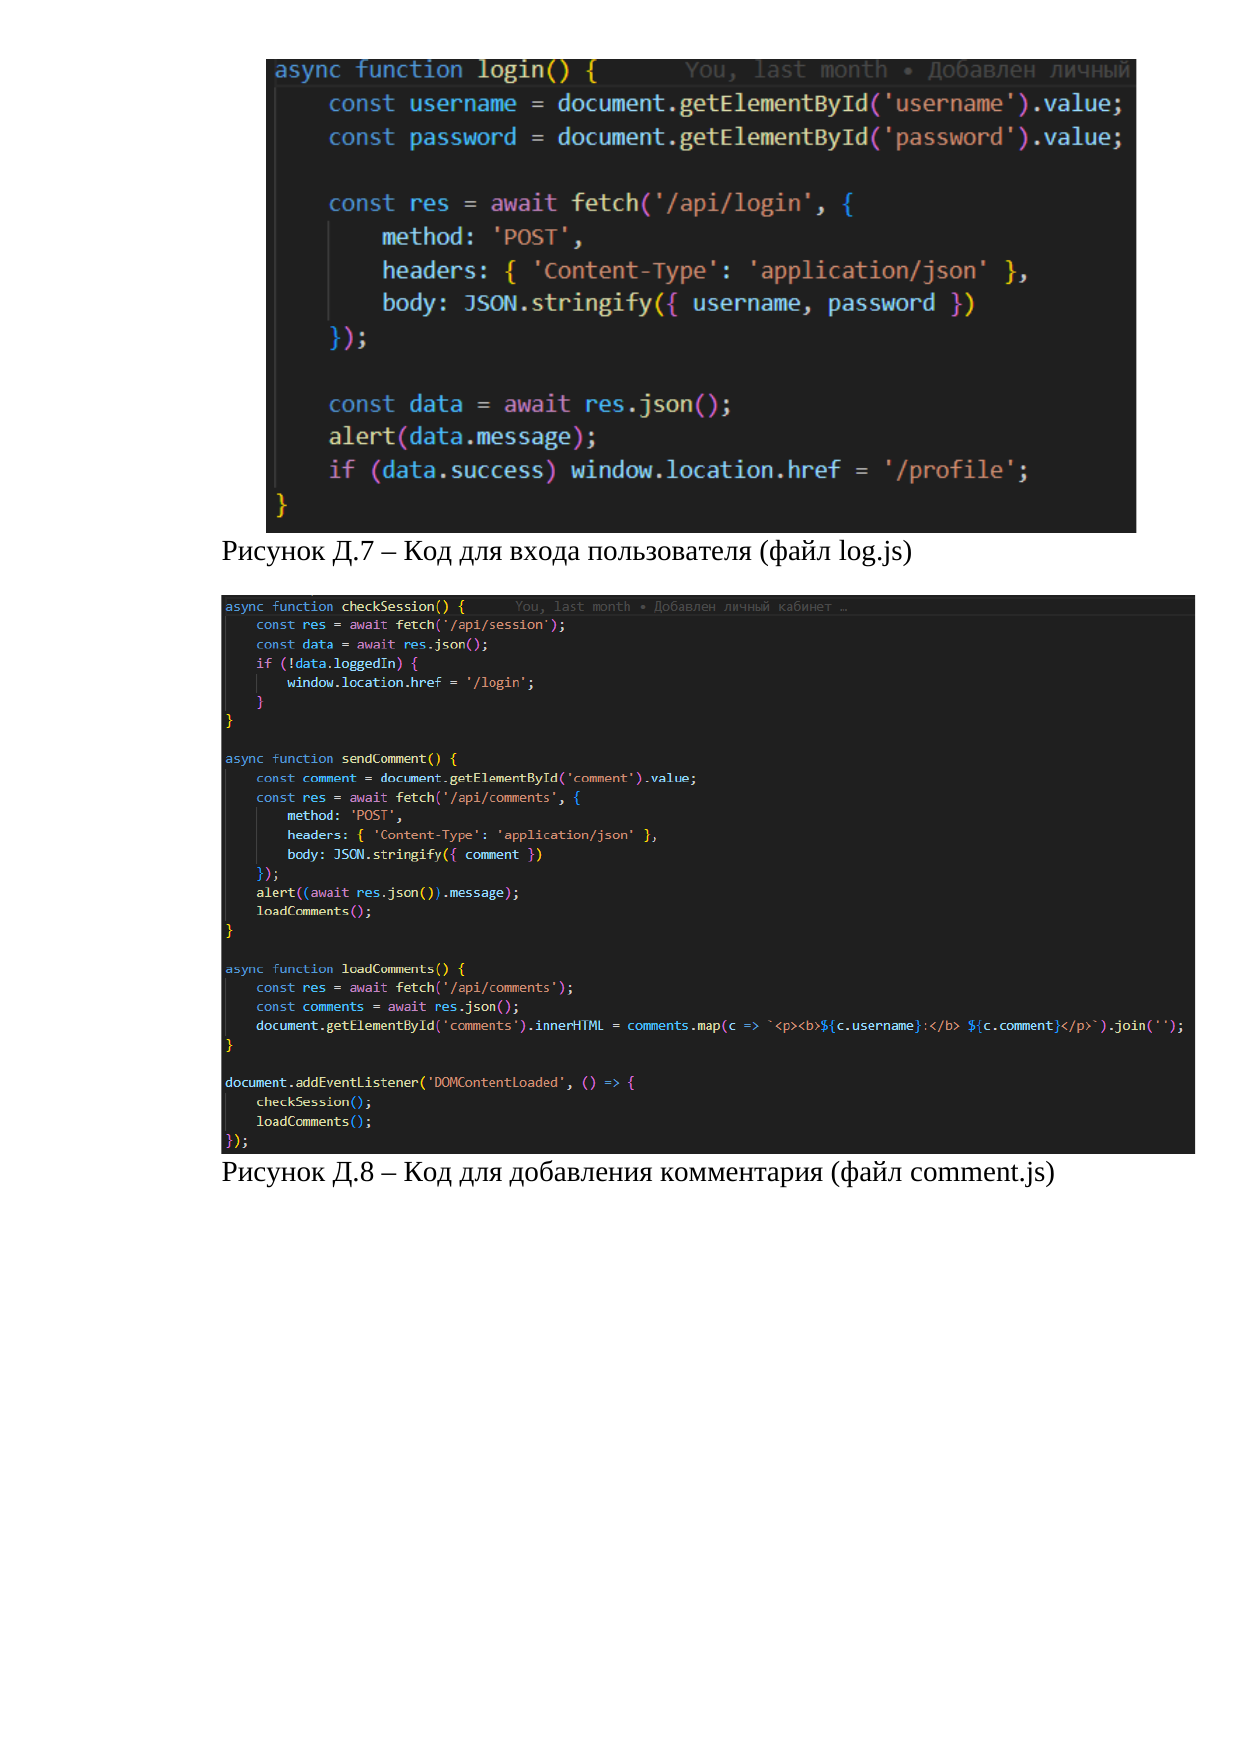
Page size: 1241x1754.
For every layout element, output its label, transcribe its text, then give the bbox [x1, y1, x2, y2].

picture [221, 595, 1196, 1154]
picture [266, 59, 1137, 533]
text Рисунок Д.8 – Код для добавления комментария (файл comment.js) [148, 1154, 1181, 1187]
text Рисунок Д.7 – Код для входа пользователя (файл log.js) [148, 533, 1181, 566]
